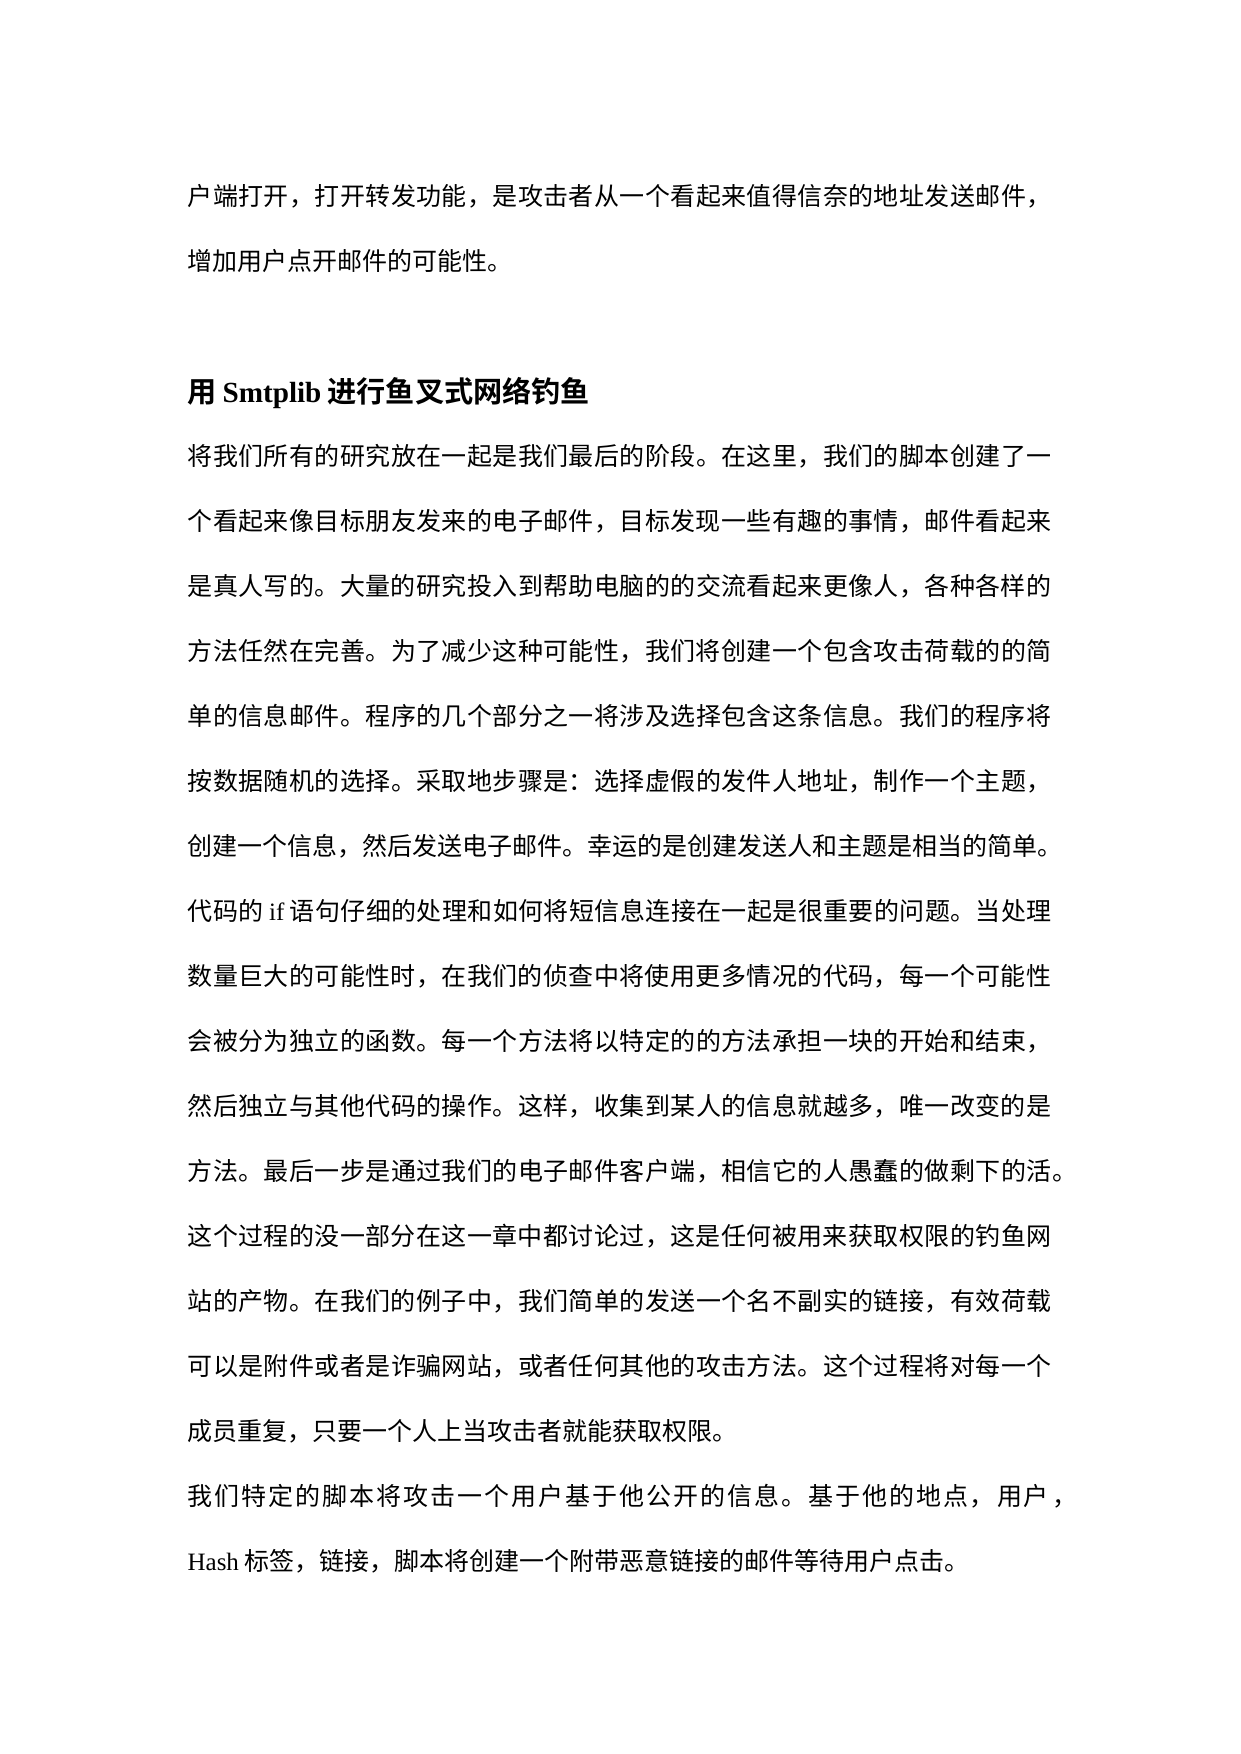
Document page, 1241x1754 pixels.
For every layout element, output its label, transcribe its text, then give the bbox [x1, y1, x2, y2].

text 我们特定的脚本将攻击一个用户基于他公开的信息。基于他的地点，用户，Hash标签，链接，脚本将创建一个附带恶意链接的邮件等待用户点击。 [187, 1462, 1053, 1592]
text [187, 162, 1053, 292]
text 用Smtplib进行鱼叉式网络钓鱼 [187, 357, 1053, 422]
text 将我们所有的研究放在一起是我们最后的阶段。在这里，我们的脚本创建了一个看起来像目标朋友发来的电子邮件，目标发现一些有趣的事情，邮件看起来是真人写的。大量的研究投入到帮助电脑的的交流看起来更像人，各种各样的方法任然在完善。为了减少这种可能性，我们将创建一个包含攻击荷载的的简单的信息邮件。程序的几个部分之一将涉及选择包含这条信息。我们的程序将按数据随机的选择。采取地步骤是：选择虚假的发件人地址，制作一个主题，创建一个信息，然后发送电子邮件。幸运的是创建发送人和主题是相当的简单。 [187, 422, 1053, 877]
text 代码的if语句仔细的处理和如何将短信息连接在一起是很重要的问题。当处理数量巨大的可能性时，在我们的侦查中将使用更多情况的代码，每一个可能性会被分为独立的函数。每一个方法将以特定的的方法承担一块的开始和结束，然后独立与其他代码的操作。这样，收集到某人的信息就越多，唯一改变的是方法。最后一步是通过我们的电子邮件客户端，相信它的人愚蠢的做剩下的活。这个过程的没一部分在这一章中都讨论过，这是任何被用来获取权限的钓鱼网站的产物。在我们的例子中，我们简单的发送一个名不副实的链接，有效荷载可以是附件或者是诈骗网站，或者任何其他的攻击方法。这个过程将对每一个成员重复，只要一个人上当攻击者就能获取权限。 [187, 877, 1053, 1462]
